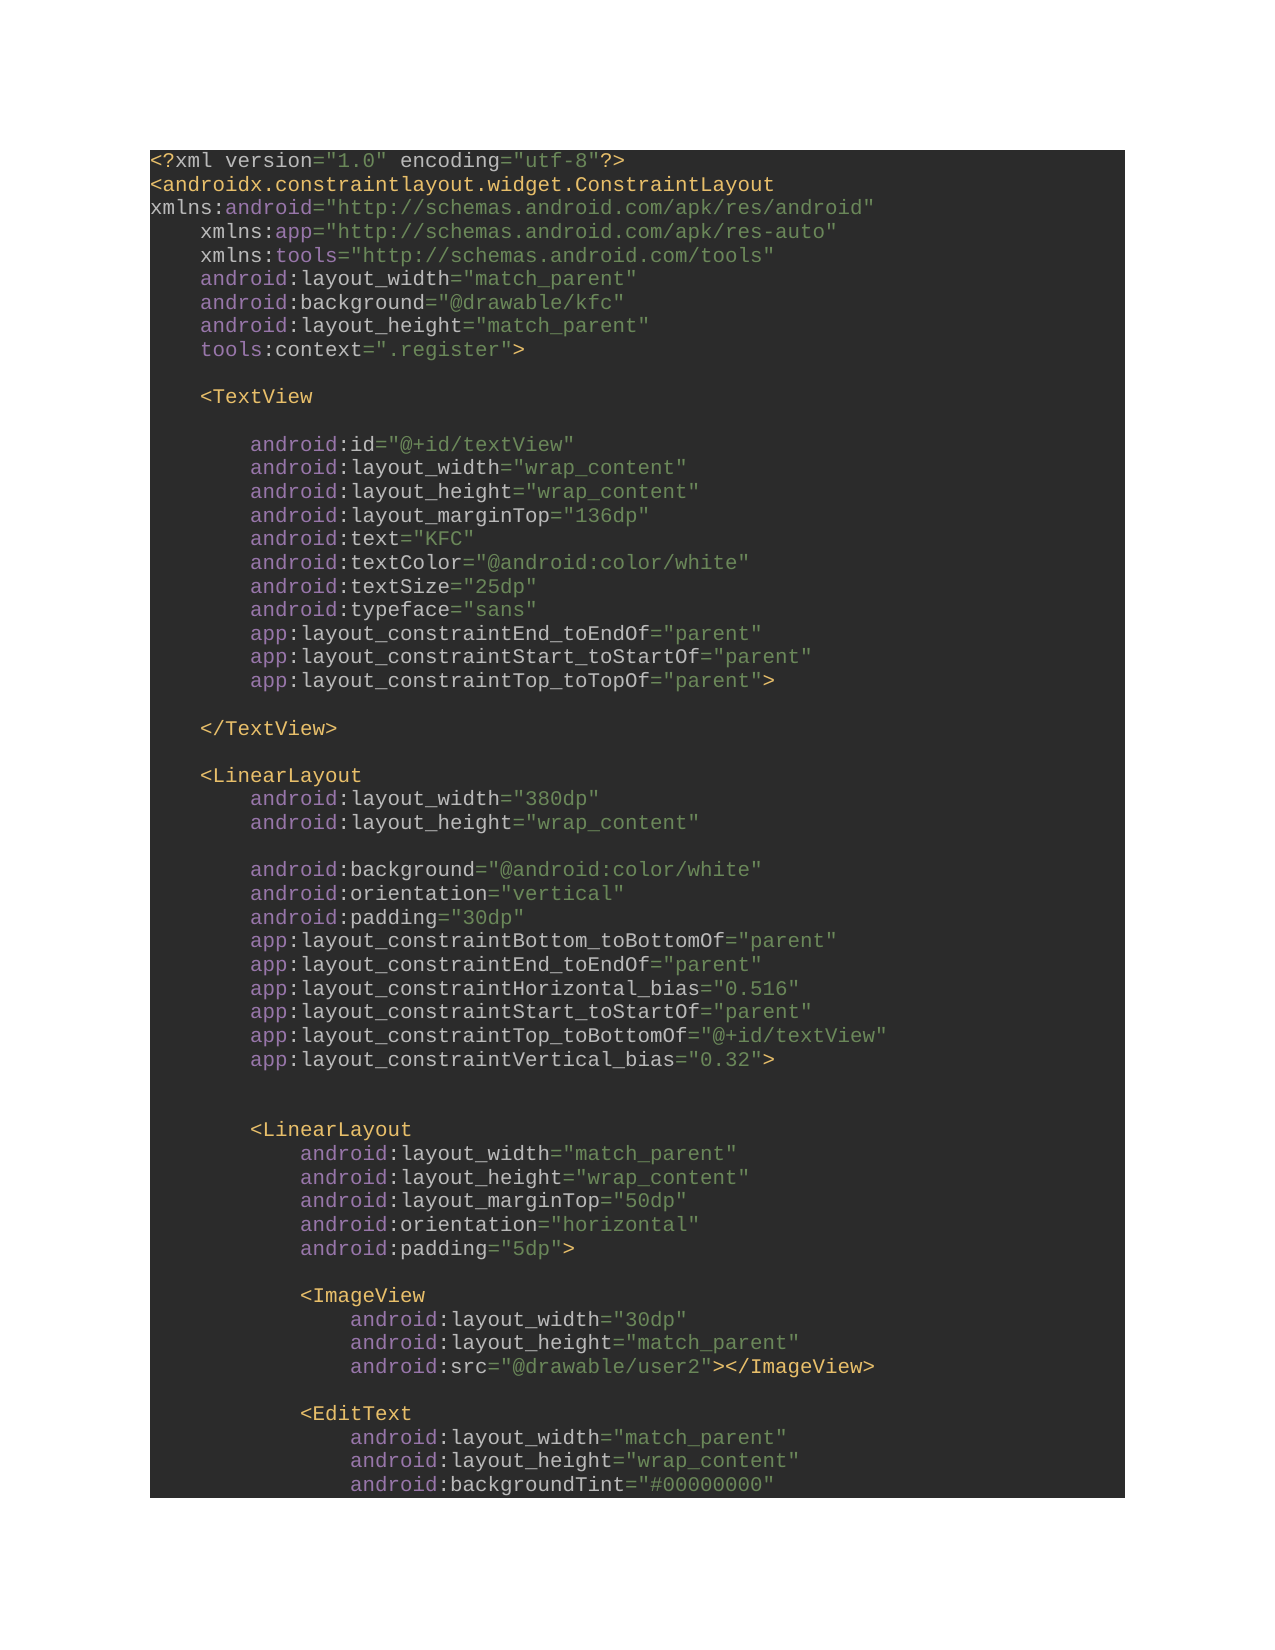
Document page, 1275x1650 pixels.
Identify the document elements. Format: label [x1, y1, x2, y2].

text [150, 150, 1125, 1498]
